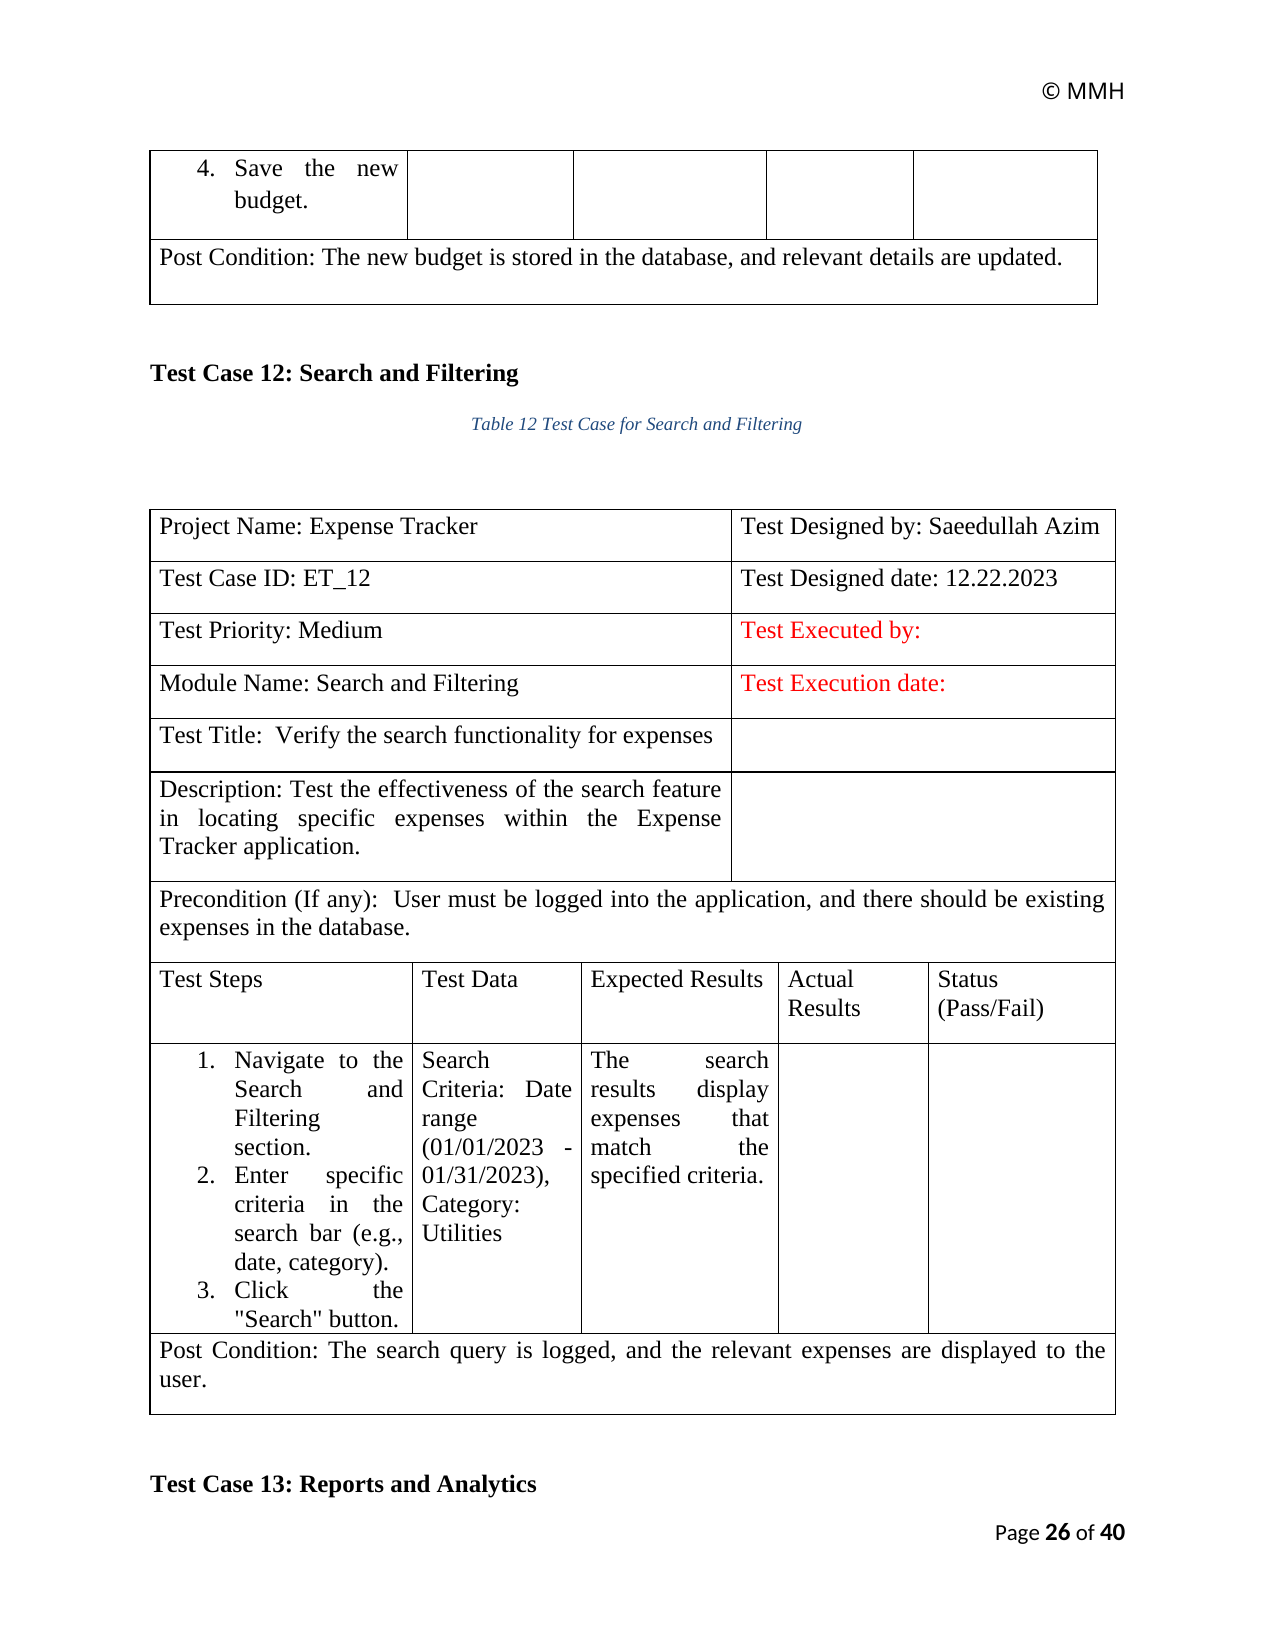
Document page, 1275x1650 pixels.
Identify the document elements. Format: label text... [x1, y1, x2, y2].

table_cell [574, 151, 766, 239]
text Test Case 12: Search and Filtering [150, 358, 1125, 387]
table_cell Precondition (If any): User must be logged into the application, and there should be existing expenses in the database. [151, 882, 1115, 962]
table_cell Test Designed date: 12.22.2023 [732, 562, 1115, 613]
table_cell The search results display expenses that match the specified criteria. [582, 1044, 778, 1333]
table_cell Test Execution date: [732, 666, 1115, 717]
table_cell Actual Results [779, 963, 928, 1043]
table_cell Navigate to the Search and Filtering section. Enter specific criteria in the search bar (e.g., date, category). Click the "Search" button. [151, 1044, 412, 1333]
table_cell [151, 151, 407, 239]
table_cell Post Condition: The new budget is stored in the database, and relevant details are updated. [151, 240, 1097, 304]
table_cell [732, 719, 1115, 771]
table_cell Test Title: Verify the search functionality for expenses [151, 719, 731, 771]
table_cell [767, 151, 913, 239]
table_cell Module Name: Search and Filtering [151, 666, 731, 717]
table_cell Expected Results [582, 963, 778, 1043]
table_cell Test Steps [151, 963, 412, 1043]
table_cell Status (Pass/Fail) [929, 963, 1115, 1043]
table_cell Test Priority: Medium [151, 614, 731, 665]
table_cell Test Executed by: [732, 614, 1115, 665]
table_cell [929, 1044, 1115, 1333]
table_cell Search Criteria: Date range (01/01/2023 - 01/31/2023), Category: Utilities [413, 1044, 581, 1333]
table_header Test Designed by: Saeedullah Azim [732, 510, 1115, 561]
text Test Case 13: Reports and Analytics [150, 1469, 1125, 1498]
table_cell Test Case ID: ET_12 [151, 562, 731, 613]
table_cell Test Data [413, 963, 581, 1043]
table_cell [732, 773, 1115, 881]
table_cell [408, 151, 573, 239]
table_cell [914, 151, 1097, 239]
table_cell [779, 1044, 928, 1333]
table_cell Post Condition: The search query is logged, and the relevant expenses are displayed to the user. [151, 1334, 1115, 1414]
text Table 12 Test Case for Search and Filtering [150, 412, 1125, 434]
table_header Project Name: Expense Tracker [151, 510, 731, 561]
table_cell Description: Test the effectiveness of the search feature in locating specific expenses within the Expense Tracker application. [151, 773, 731, 881]
